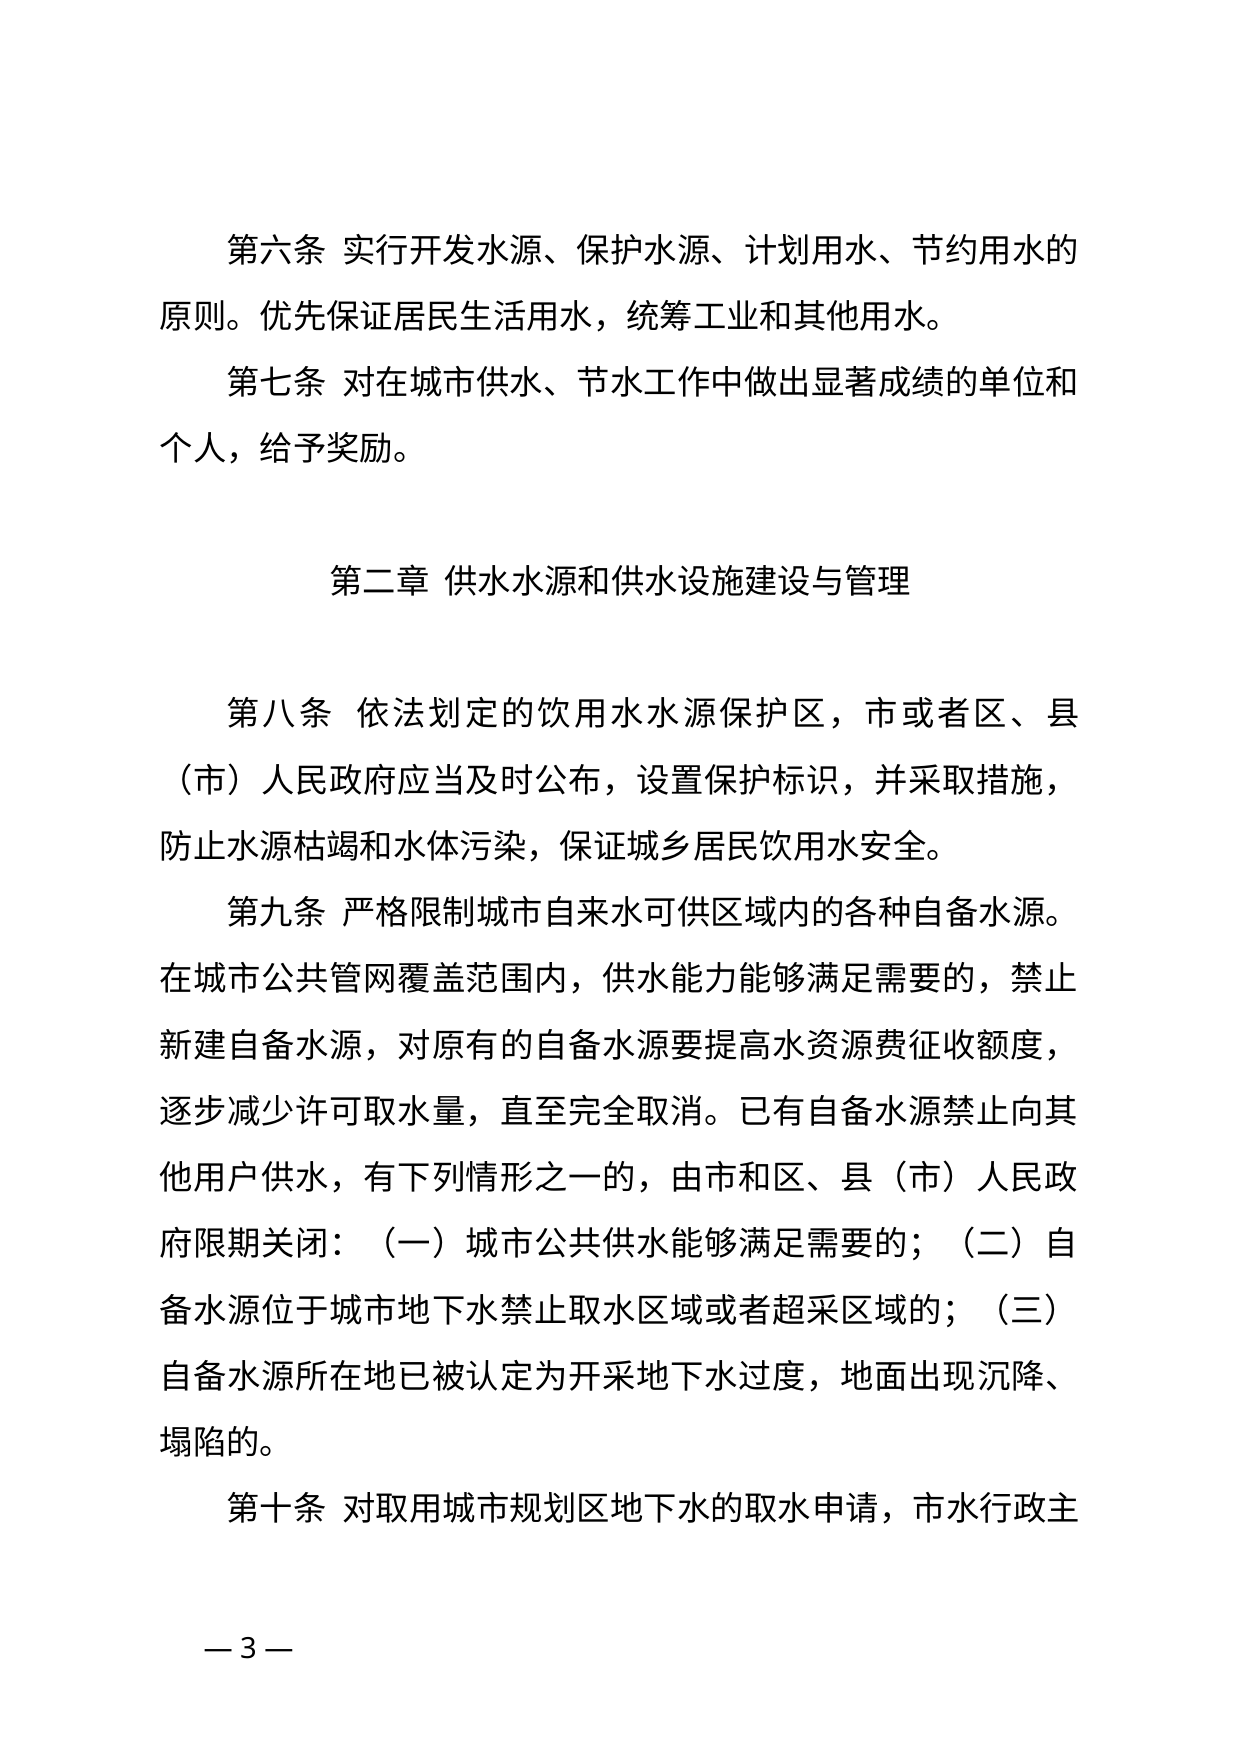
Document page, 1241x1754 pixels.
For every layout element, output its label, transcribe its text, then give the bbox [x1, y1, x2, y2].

text 第七条 对在城市供水、节水工作中做出显著成绩的单位和个人，给予奖励。 [159, 347, 1081, 479]
text 第九条 严格限制城市自来水可供区域内的各种自备水源。在城市公共管网覆盖范围内，供水能力能够满足需要的，禁止新建自备水源，对原有的自备水源要提高水资源费征收额度，逐步减少许可取水量，直至完全取消。已有自备水源禁止向其他用户供水，有下列情形之一的，由市和区、县（市）人民政府限期关闭：（一）城市公共供水能够满足需要的；（二）自备水源位于城市地下水禁止取水区域或者超采区域的；（三）自备水源所在地已被认定为开采地下水过度，地面出现沉降、塌陷的。 [159, 877, 1081, 1473]
text 第六条 实行开发水源、保护水源、计划用水、节约用水的原则。优先保证居民生活用水，统筹工业和其他用水。 [159, 214, 1081, 347]
text 第八条 依法划定的饮用水水源保护区，市或者区、县（市）人民政府应当及时公布，设置保护标识，并采取措施，防止水源枯竭和水体污染，保证城乡居民饮用水安全。 [159, 678, 1081, 877]
subtitle 第二章 供水水源和供水设施建设与管理 [159, 546, 1081, 612]
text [159, 1473, 1081, 1539]
